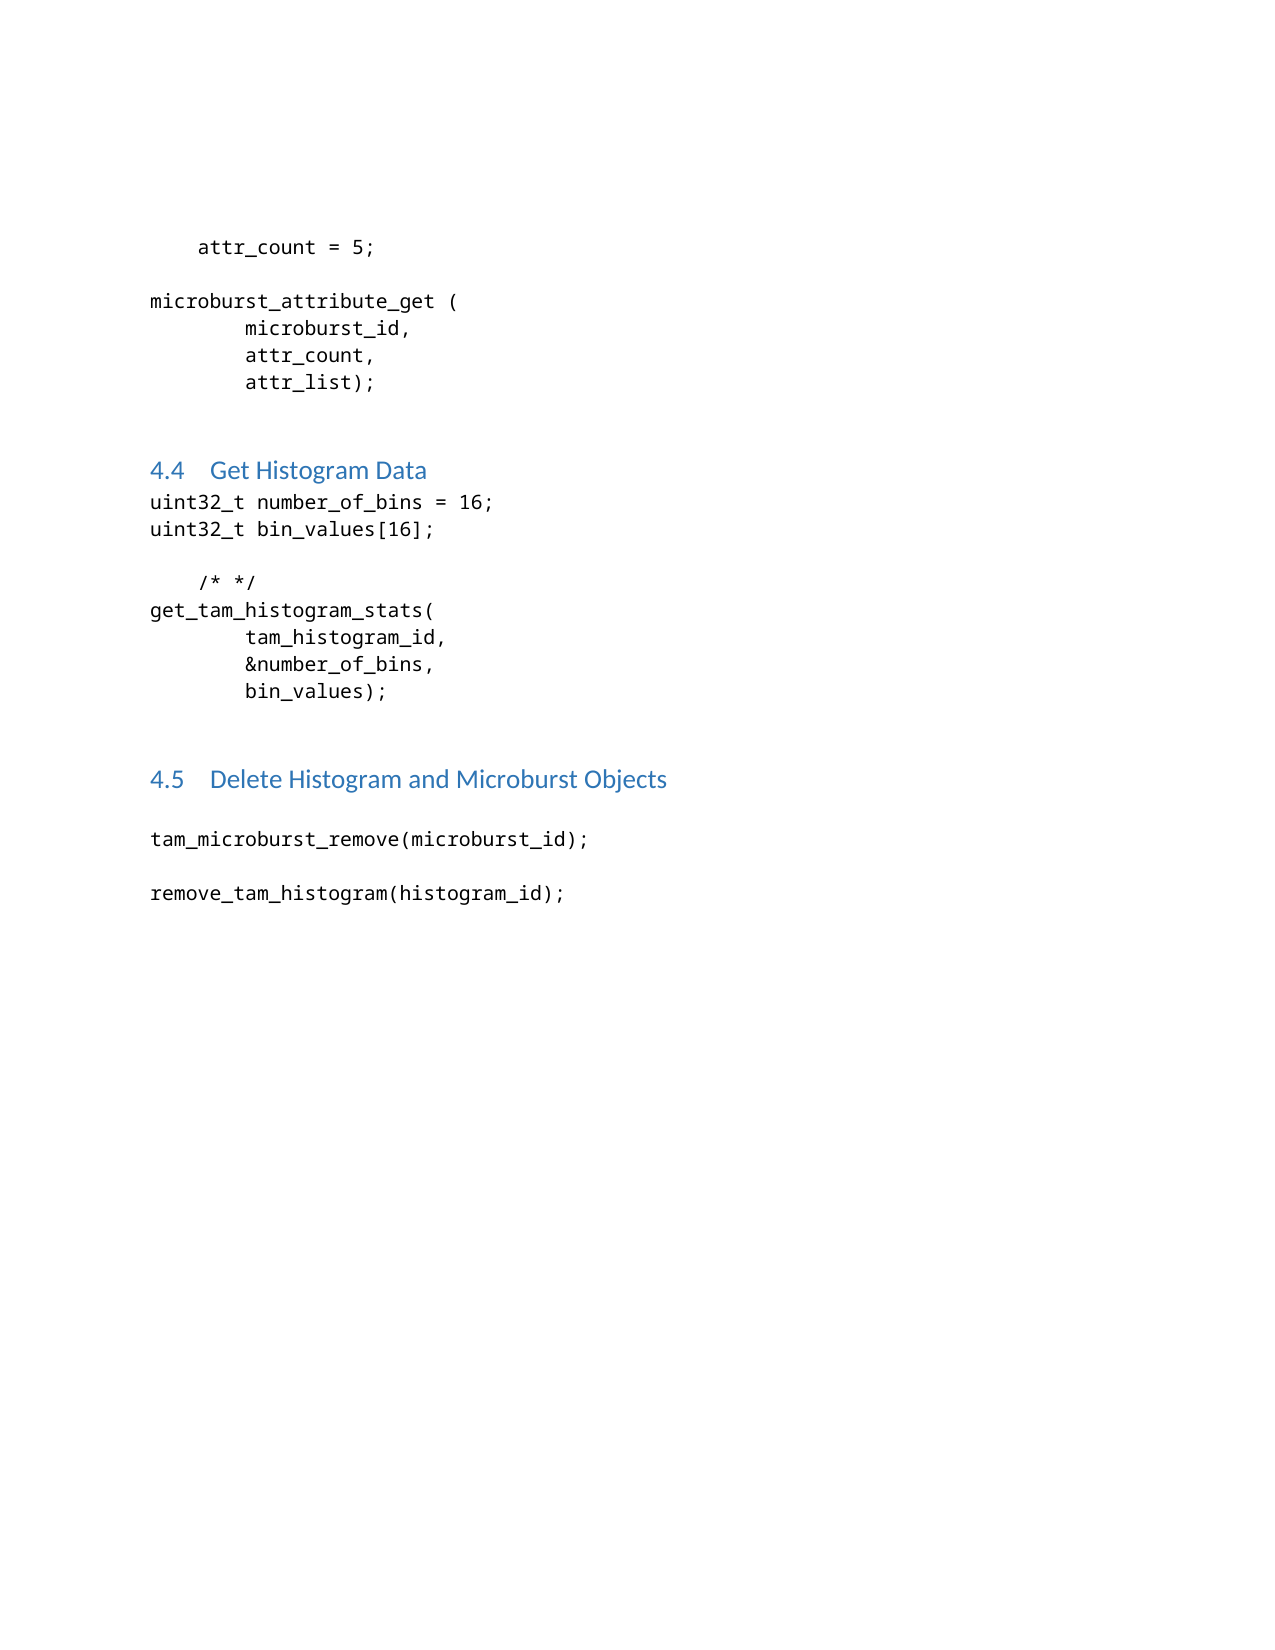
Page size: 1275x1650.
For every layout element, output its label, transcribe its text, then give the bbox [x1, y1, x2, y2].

text attr_count, [150, 341, 1125, 368]
subtitle Get Histogram Data [150, 453, 1125, 486]
text attr_list); [150, 368, 1125, 395]
text tam_microburst_remove(microburst_id); [150, 825, 1125, 852]
text /* */ [150, 569, 1125, 597]
text get_tam_histogram_stats( [150, 597, 1125, 623]
text &number_of_bins, [150, 651, 1125, 677]
text microburst_attribute_get ( [150, 287, 1125, 314]
text attr_count = 5; [150, 233, 1125, 260]
text remove_tam_histogram(histogram_id); [150, 879, 1125, 906]
text uint32_t number_of_bins = 16; [150, 489, 1125, 516]
text uint32_t bin_values[16]; [150, 516, 1125, 543]
subtitle Delete Histogram and Microburst Objects [150, 763, 1125, 796]
text microburst_id, [150, 314, 1125, 341]
text tam_histogram_id, [150, 623, 1125, 651]
text bin_values); [150, 677, 1125, 704]
